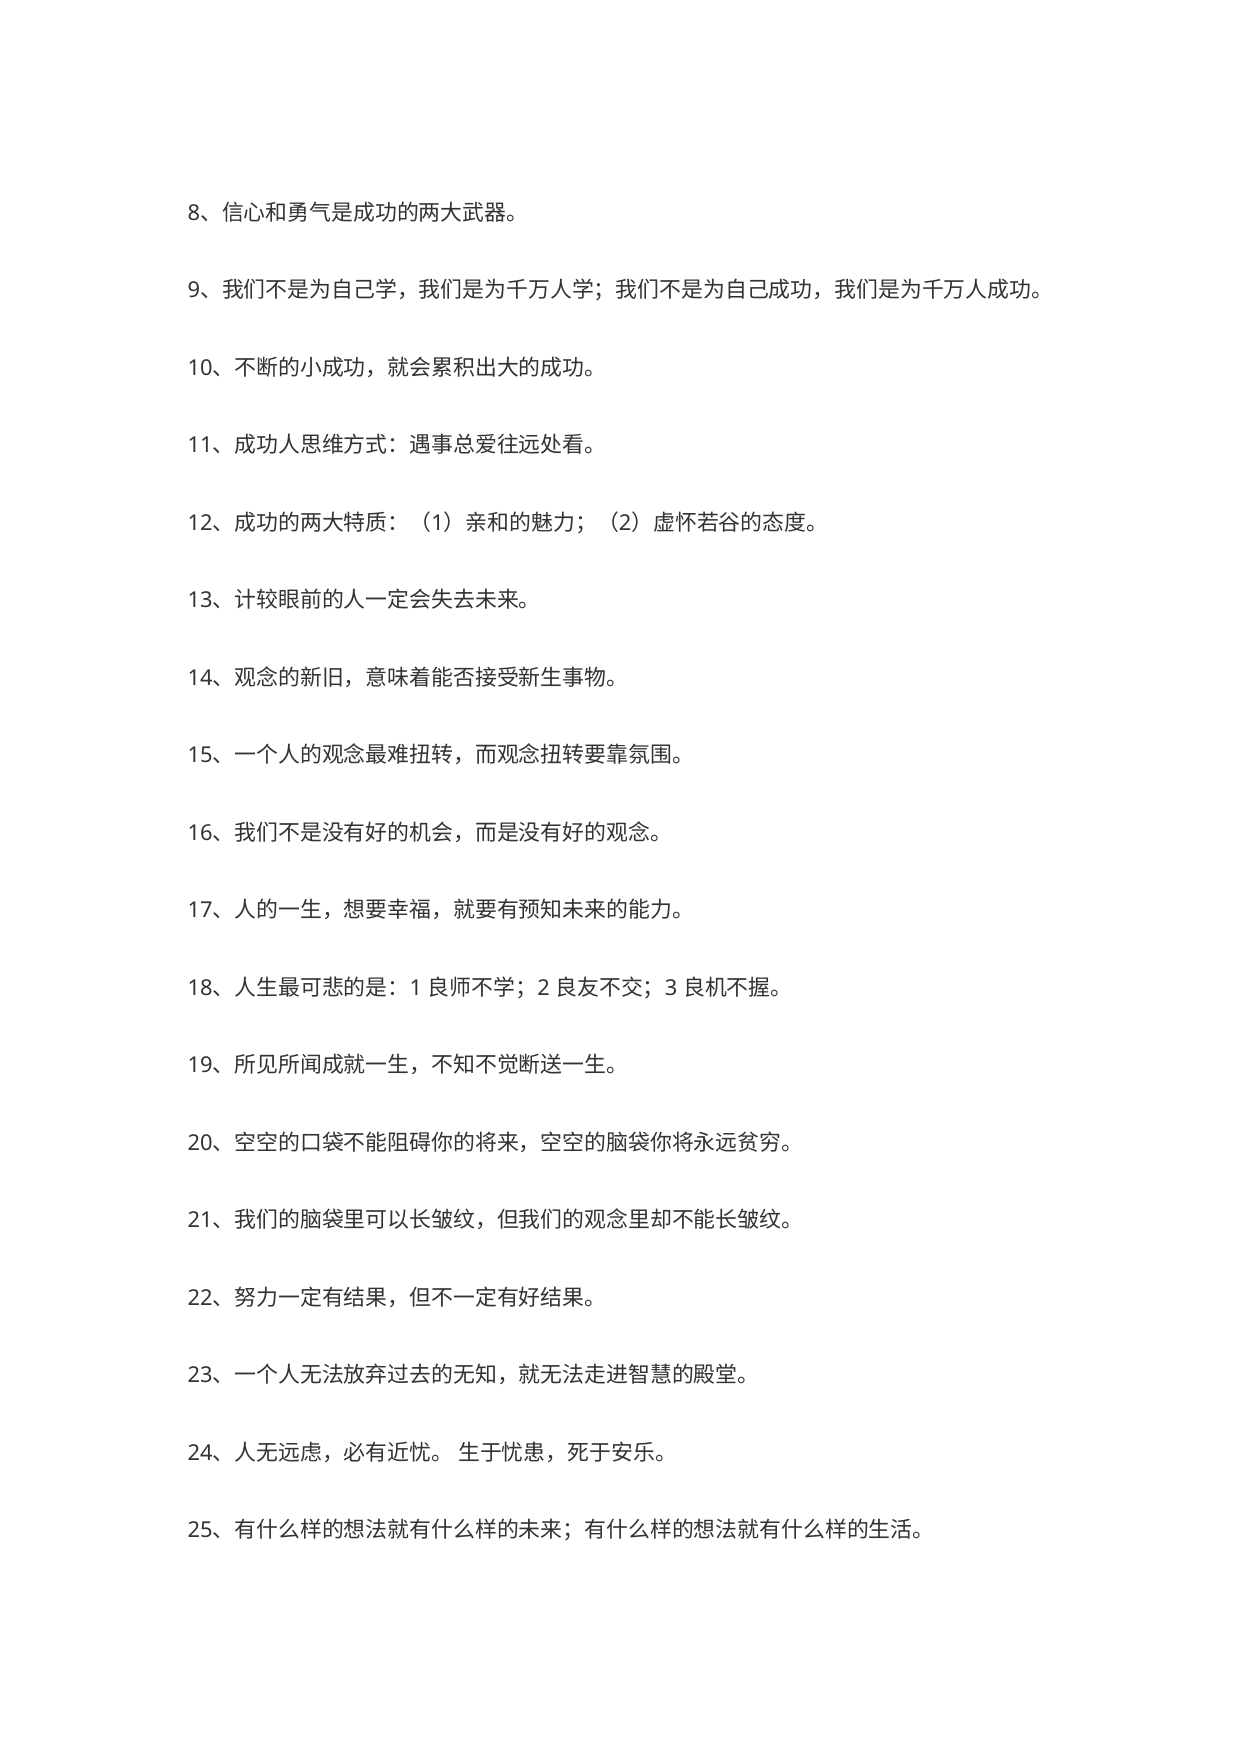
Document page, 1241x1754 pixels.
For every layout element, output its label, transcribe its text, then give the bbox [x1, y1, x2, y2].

text 8、信心和勇气是成功的两大武器。 [187, 162, 1053, 227]
text 18、人生最可悲的是：1 良师不学；2 良友不交；3 良机不握。 [187, 937, 1053, 1002]
text 10、不断的小成功，就会累积出大的成功。 [187, 317, 1053, 382]
text 16、我们不是没有好的机会，而是没有好的观念。 [187, 782, 1053, 847]
text 25、有什么样的想法就有什么样的未来；有什么样的想法就有什么样的生活。 [187, 1479, 1053, 1544]
text 21、我们的脑袋里可以长皱纹，但我们的观念里却不能长皱纹。 [187, 1169, 1053, 1234]
text 24、人无远虑，必有近忧。 生于忧患，死于安乐。 [187, 1402, 1053, 1467]
text 13、计较眼前的人一定会失去未来。 [187, 549, 1053, 614]
text 17、人的一生，想要幸福，就要有预知未来的能力。 [187, 859, 1053, 924]
text 12、成功的两大特质：（1）亲和的魅力；（2）虚怀若谷的态度。 [187, 472, 1053, 537]
text 14、观念的新旧，意味着能否接受新生事物。 [187, 627, 1053, 692]
text 9、我们不是为自己学，我们是为千万人学；我们不是为自己成功，我们是为千万人成功。 [187, 239, 1053, 304]
text 11、成功人思维方式：遇事总爱往远处看。 [187, 394, 1053, 459]
text 20、空空的口袋不能阻碍你的将来，空空的脑袋你将永远贫穷。 [187, 1092, 1053, 1157]
text 22、努力一定有结果，但不一定有好结果。 [187, 1247, 1053, 1312]
text 19、所见所闻成就一生，不知不觉断送一生。 [187, 1014, 1053, 1079]
text 15、一个人的观念最难扭转，而观念扭转要靠氛围。 [187, 704, 1053, 769]
text 23、一个人无法放弃过去的无知，就无法走进智慧的殿堂。 [187, 1324, 1053, 1389]
